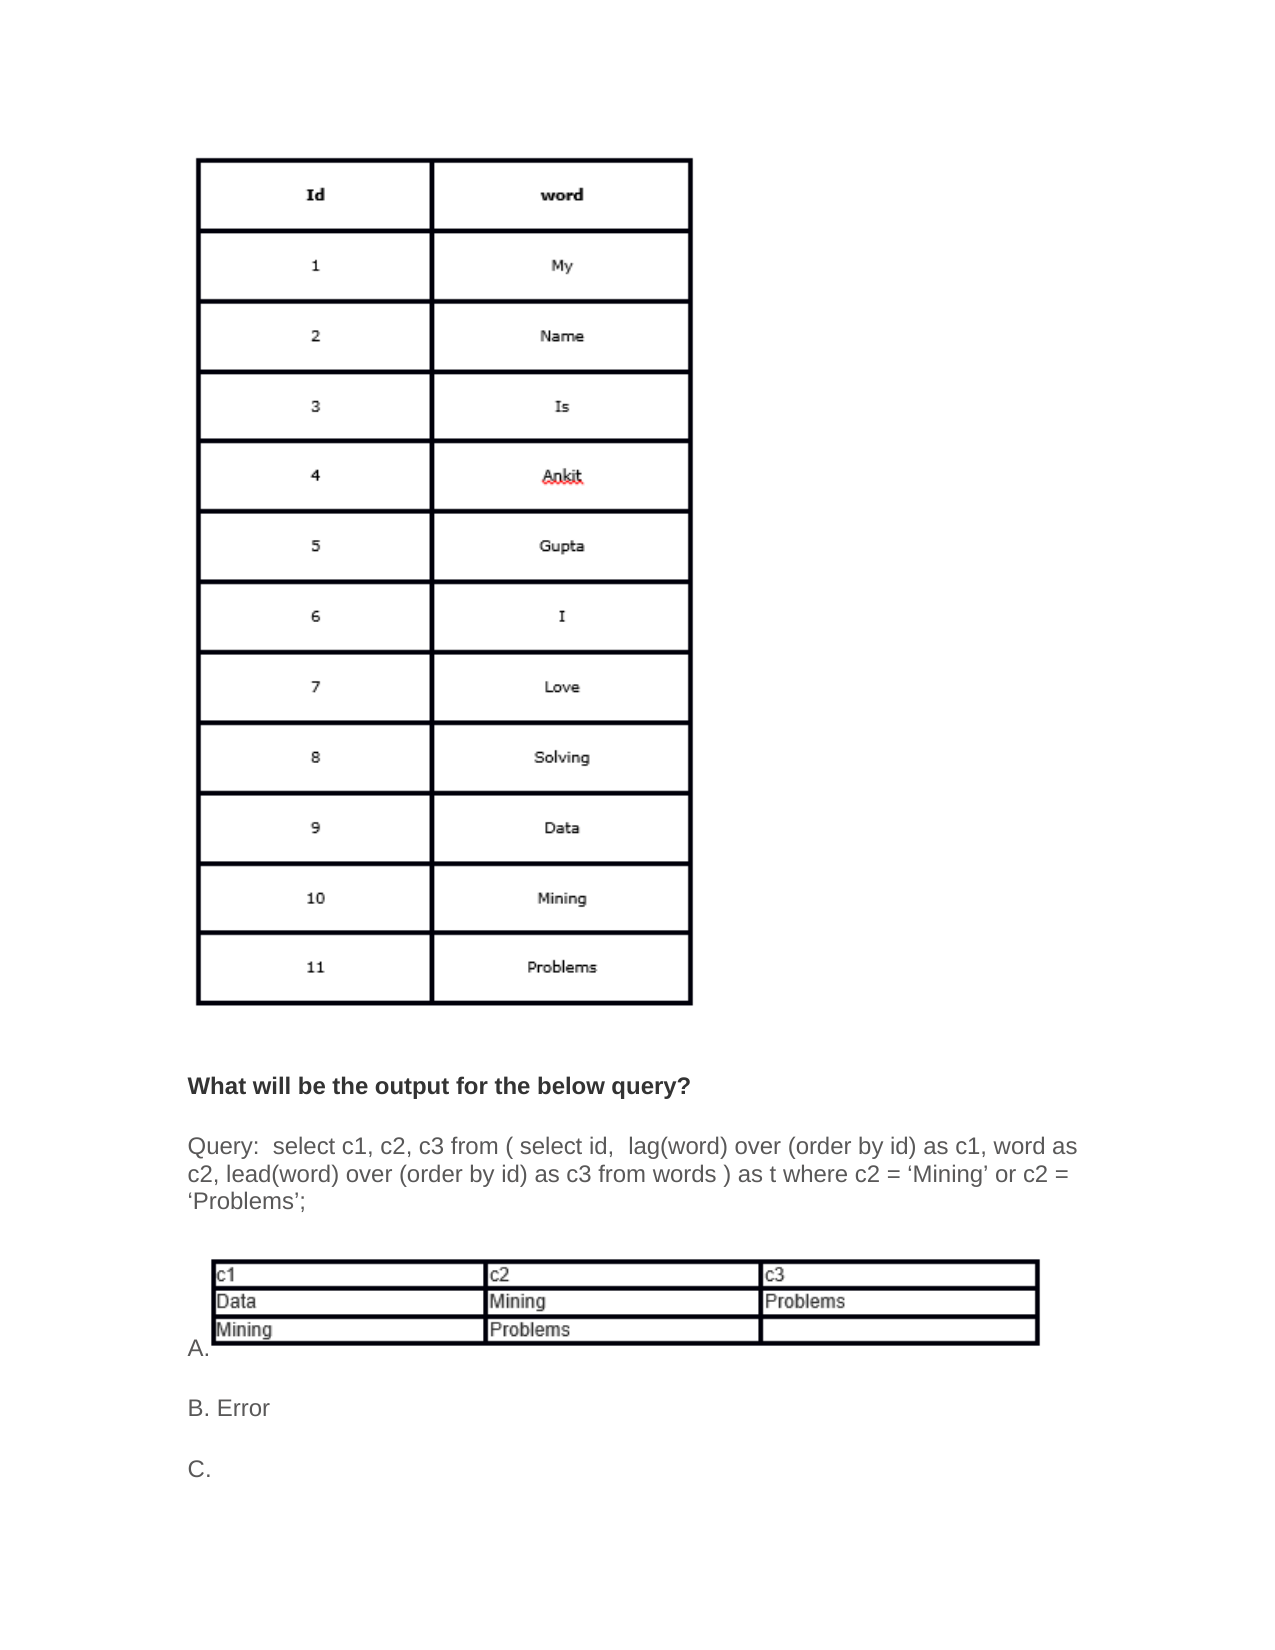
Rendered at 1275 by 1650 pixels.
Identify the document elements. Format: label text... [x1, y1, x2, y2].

text C. [187, 1455, 1087, 1482]
text What will be the output for the below query? [187, 1044, 1087, 1099]
text B. Error [187, 1394, 1087, 1422]
picture [187, 150, 725, 1012]
text Query: select c1, c2, c3 from ( select id, lag(word) over (order by id) as c1, word as c2, lead(word) over (order by id) as c3 from words ) as t where c2 = ‘Mining’ or c2 = ‘Problems’; [187, 1132, 1087, 1215]
picture [210, 1247, 1050, 1357]
